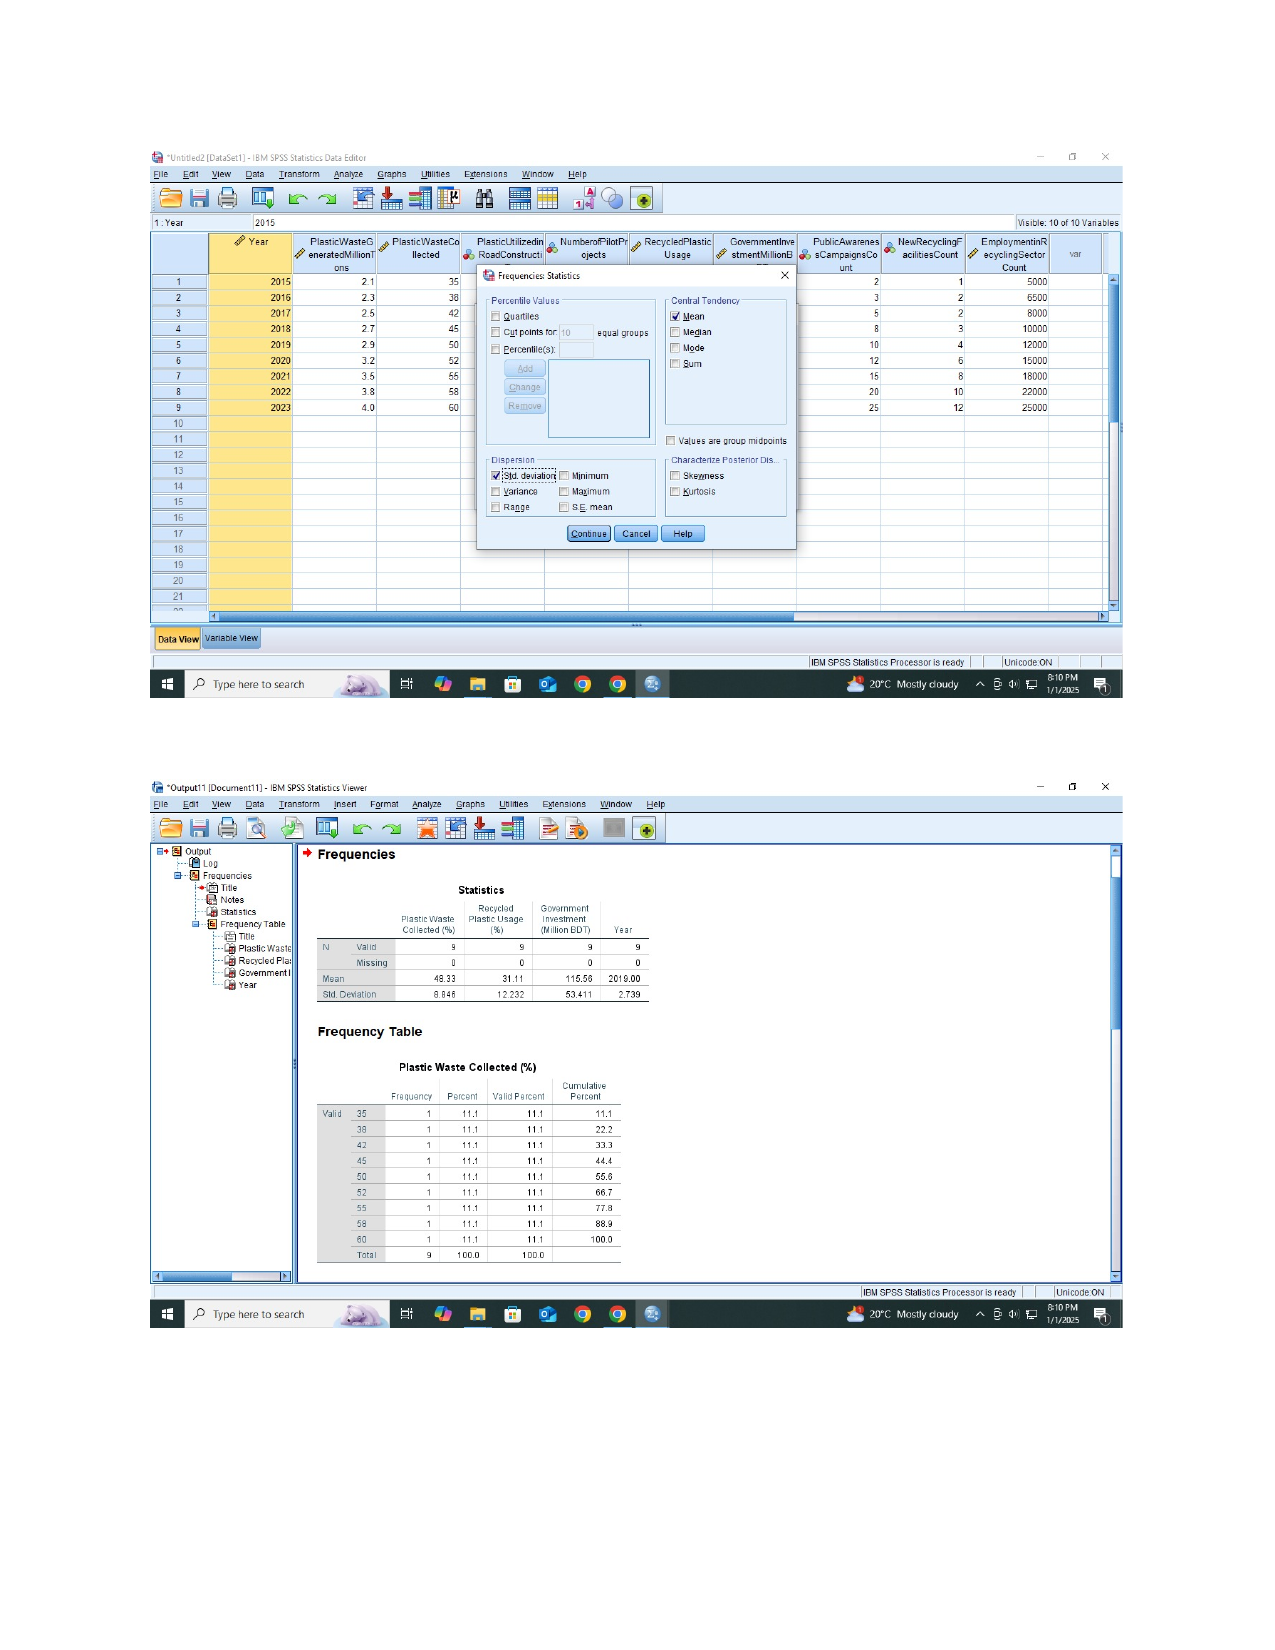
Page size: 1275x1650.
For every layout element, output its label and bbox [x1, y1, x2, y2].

picture [150, 779, 1123, 1328]
picture [150, 150, 1123, 698]
